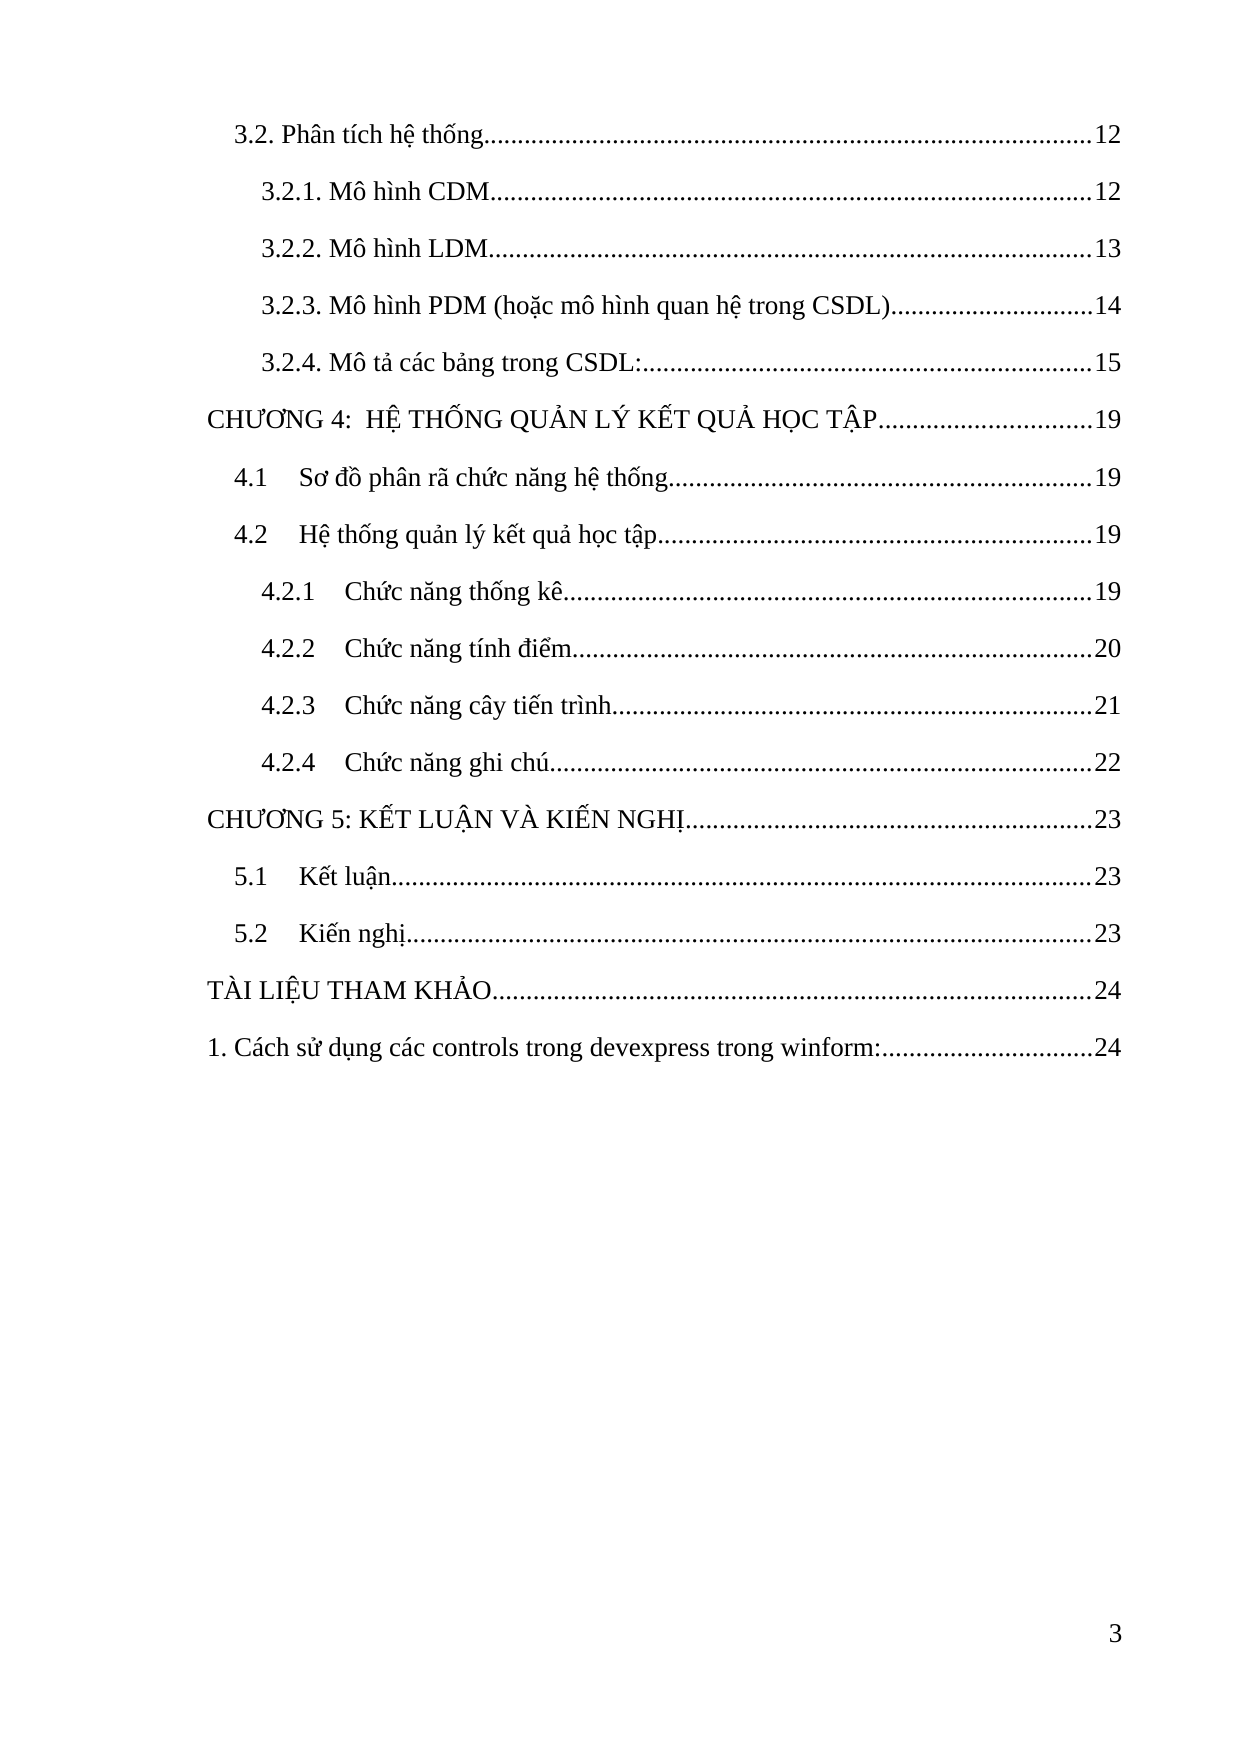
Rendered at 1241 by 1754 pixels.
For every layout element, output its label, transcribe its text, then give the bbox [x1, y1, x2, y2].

text 4.1 Sơ đồ phân rã chức năng hệ thống 19 [234, 461, 1122, 492]
text 3.2.1. Mô hình CDM 12 [261, 175, 1122, 206]
text 4.2.3 Chức năng cây tiến trình 21 [261, 689, 1122, 720]
text 5.1 Kết luận 23 [234, 860, 1122, 891]
text CHƯƠNG 4: HỆ THỐNG QUẢN LÝ KẾT QUẢ HỌC TẬP 19 [207, 403, 1122, 435]
text 1. Cách sử dụng các controls trong devexpress trong winform: 24 [207, 1031, 1122, 1063]
text 4.2.4 Chức năng ghi chú 22 [261, 746, 1122, 777]
text 4.2.2 Chức năng tính điểm 20 [261, 632, 1122, 663]
text 3.2.2. Mô hình LDM 13 [261, 232, 1122, 263]
text CHƯƠNG 5: KẾT LUẬN VÀ KIẾN NGHỊ 23 [207, 803, 1122, 834]
text 3.2.4. Mô tả các bảng trong CSDL: 15 [261, 346, 1122, 378]
text 5.2 Kiến nghị 23 [234, 917, 1122, 948]
text 3.2.3. Mô hình PDM (hoặc mô hình quan hệ trong CSDL) 14 [261, 289, 1122, 321]
text 4.2.1 Chức năng thống kê 19 [261, 575, 1122, 606]
text 4.2 Hệ thống quản lý kết quả học tập 19 [234, 518, 1122, 549]
text 3.2. Phân tích hệ thống 12 [234, 118, 1122, 149]
text TÀI LIỆU THAM KHẢO 24 [207, 974, 1122, 1006]
